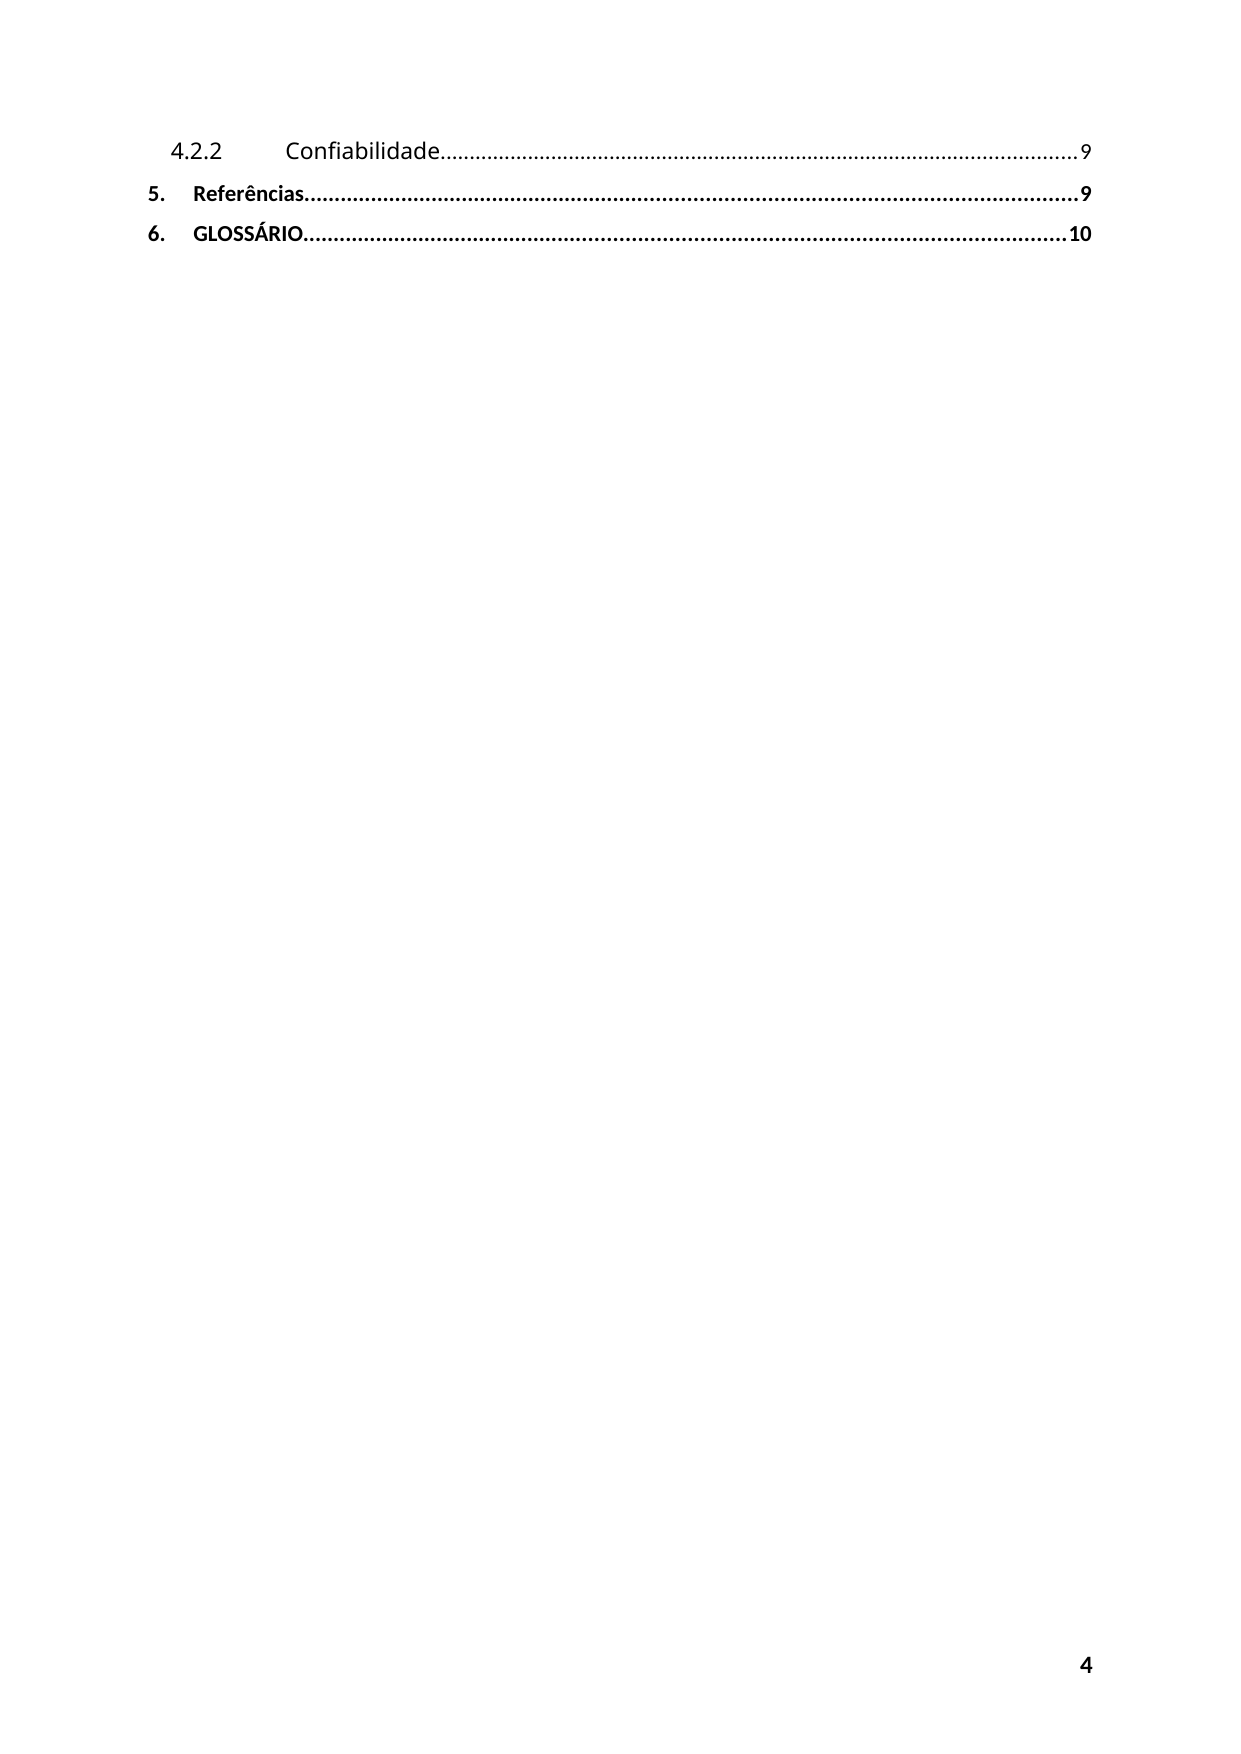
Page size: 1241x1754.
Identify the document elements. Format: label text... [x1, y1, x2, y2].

text 4.2.2 Confiabilidade 9 [171, 135, 1092, 166]
text 5. Referências 9 [148, 179, 1092, 207]
text 6. GLOSSÁRIO 10 [148, 219, 1092, 247]
